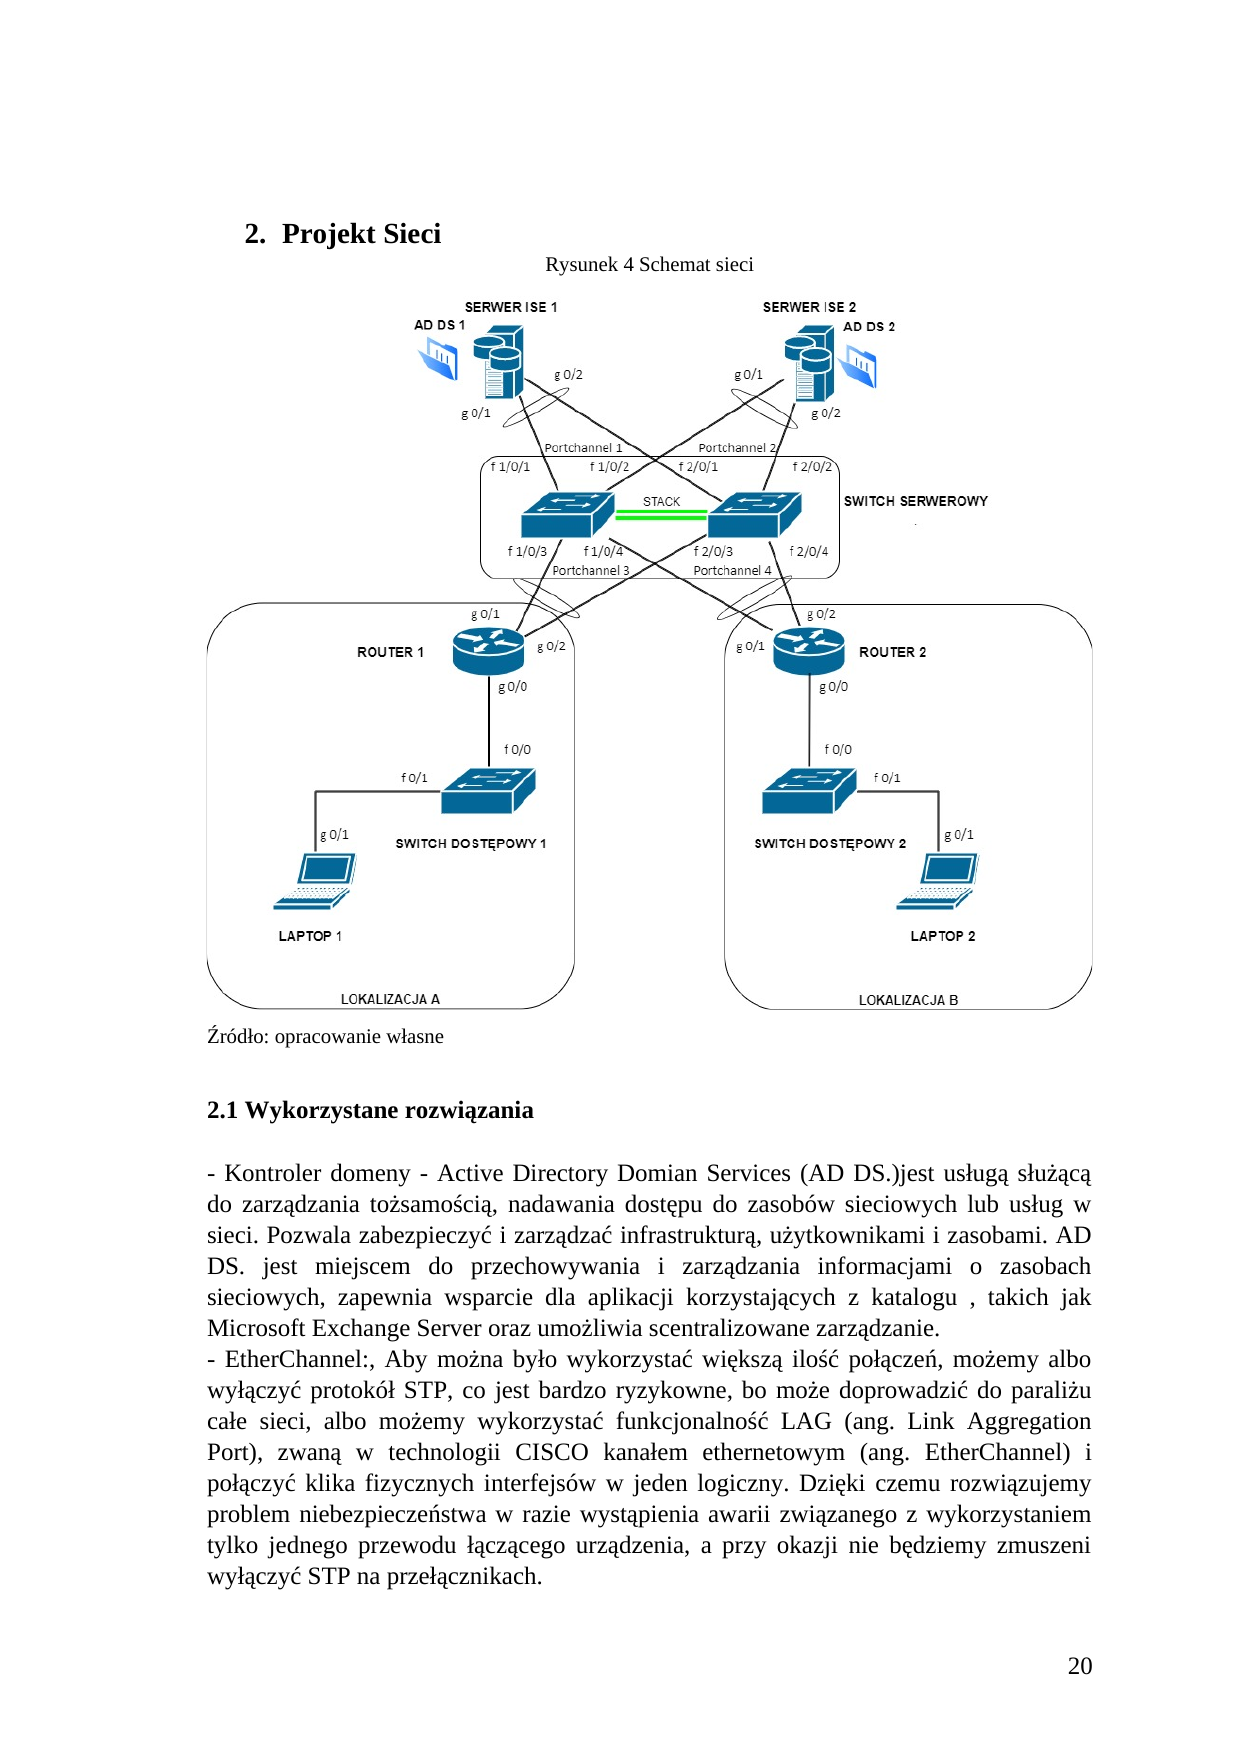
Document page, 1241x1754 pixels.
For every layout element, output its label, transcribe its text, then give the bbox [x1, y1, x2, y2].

text Źródło: opracowanie własne [207, 1024, 1092, 1048]
text - Kontroler domeny - Active Directory Domian Services (AD DS.)jest usługą służącą do zarządzania tożsamością, nadawania dostępu do zasobów sieciowych lub usług w sieci. Pozwala zabezpieczyć i zarządzać infrastrukturą, użytkownikami i zasobami. AD DS. jest miejscem do przechowywania i zarządzania informacjami o zasobach sieciowych, zapewnia wsparcie dla aplikacji korzystających z katalogu , takich jak Microsoft Exchange Server oraz umożliwia scentralizowane zarządzanie. [207, 1158, 1092, 1342]
picture [206, 296, 1093, 1010]
text - EtherChannel:, Aby można było wykorzystać większą ilość połączeń, możemy albo wyłączyć protokół STP, co jest bardzo ryzykowne, bo może doprowadzić do paraliżu całe sieci, albo możemy wykorzystać funkcjonalność LAG (ang. Link Aggregation Port), zwaną w technologii CISCO kanałem ethernetowym (ang. EtherChannel) i połączyć klika fizycznych interfejsów w jeden logiczny. Dzięki czemu rozwiązujemy problem niebezpieczeństwa w razie wystąpienia awarii związanego z wykorzystaniem tylko jednego przewodu łączącego urządzenia, a przy okazji nie będziemy zmuszeni wyłączyć STP na przełącznikach. [207, 1344, 1092, 1590]
subtitle Projekt Sieci [244, 216, 1092, 249]
text Rysunek 4 Schemat sieci [207, 252, 1092, 276]
subtitle 2.1 Wykorzystane rozwiązania [207, 1096, 1092, 1124]
